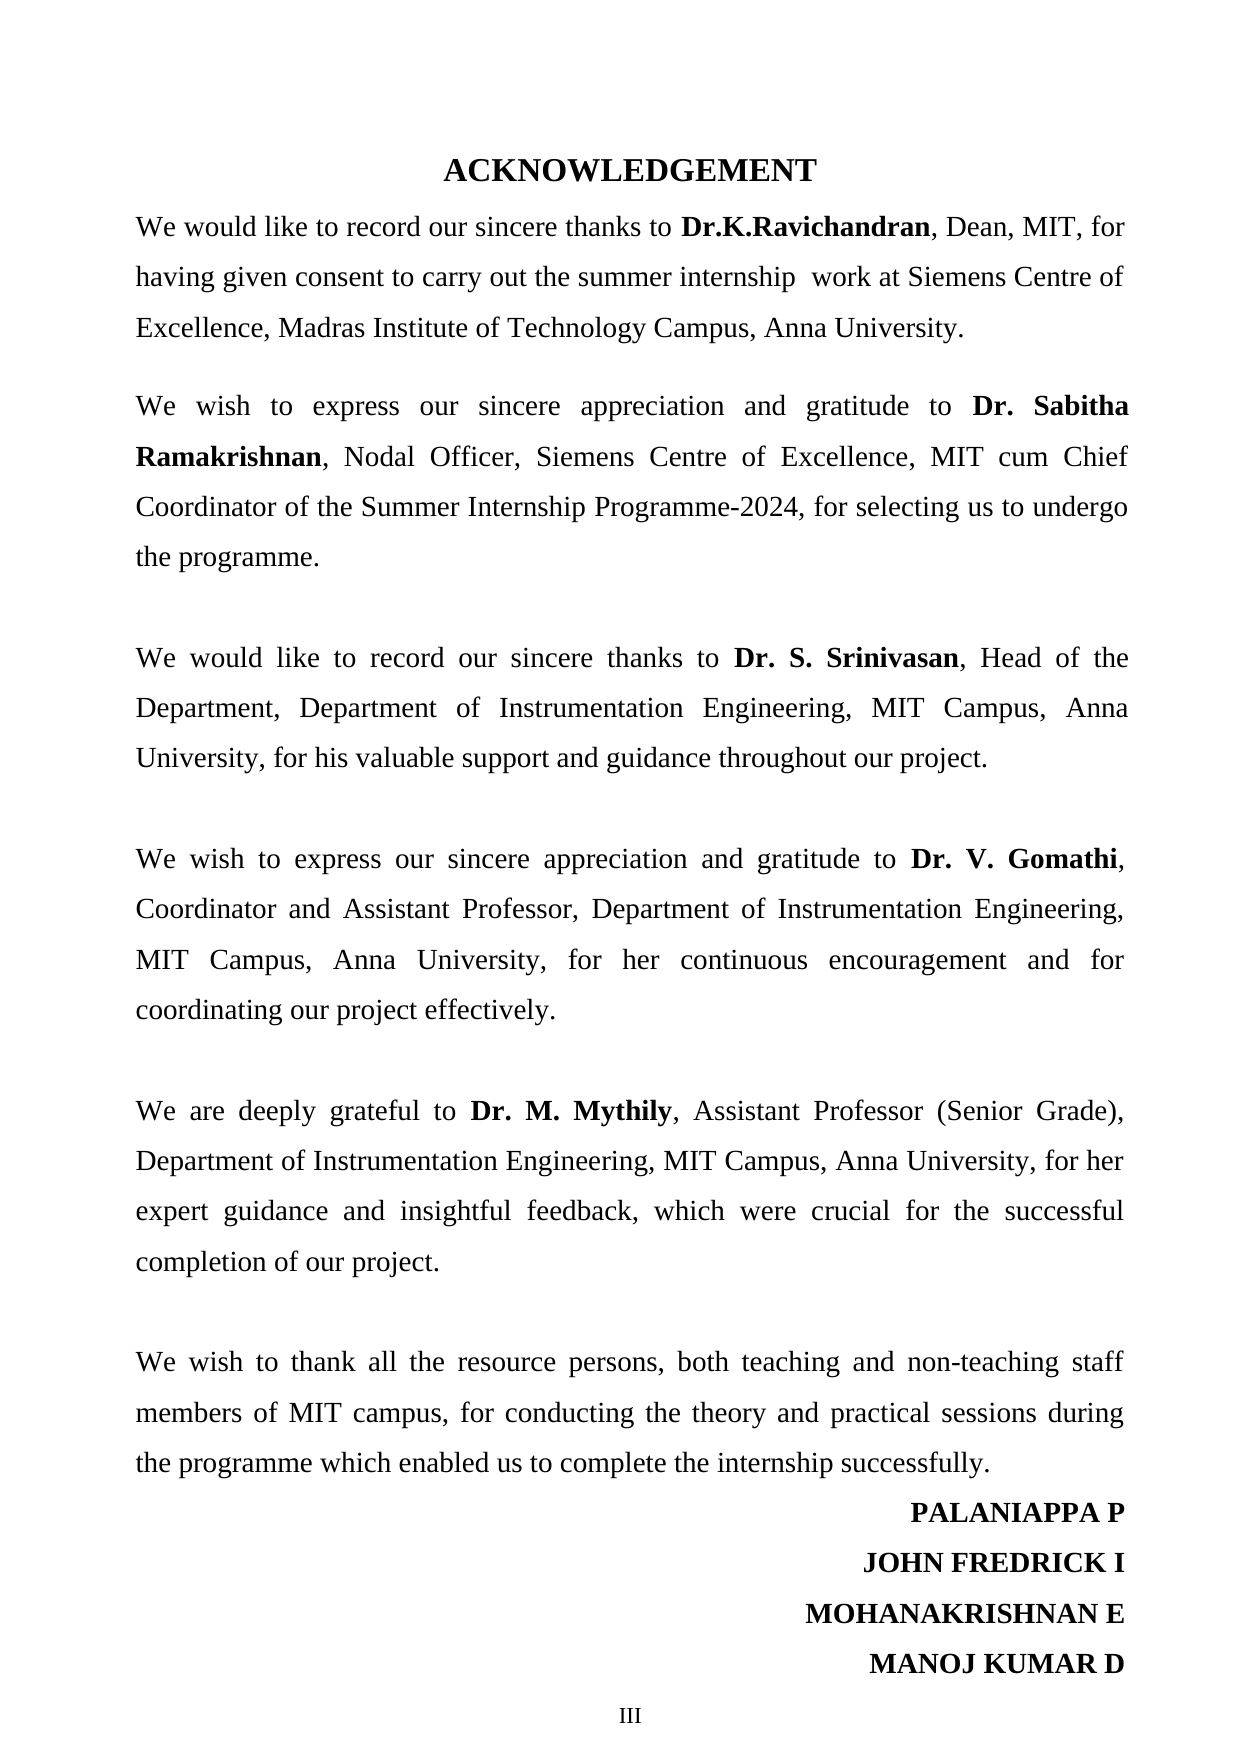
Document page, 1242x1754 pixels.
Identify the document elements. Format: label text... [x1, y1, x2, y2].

text MANOJ KUMAR D [135, 1646, 1125, 1680]
text We wish to express our sincere appreciation and gratitude to Dr. V. Gomathi, Coordinator and Assistant Professor, Department of Instrumentation Engineering, MIT Campus, Anna University, for her continuous encouragement and for coordinating our project effectively. [135, 841, 1125, 1026]
text We would like to record our sincere thanks to Dr.K.Ravichandran, Dean, MIT, for having given consent to carry out the summer internship work at Siemens Centre of Excellence, Madras Institute of Technology Campus, Anna University. [135, 209, 1125, 343]
text JOHN FREDRICK I [135, 1546, 1125, 1579]
text MOHANAKRISHNAN E [135, 1596, 1125, 1629]
text PALANIAPPA P [135, 1495, 1125, 1529]
text We wish to express our sincere appreciation and gratitude to Dr. Sabitha Ramakrishnan, Nodal Officer, Siemens Centre of Excellence, MIT cum Chief Coordinator of the Summer Internship Programme-2024, for selecting us to undergo the programme. [135, 388, 1129, 573]
text We are deeply grateful to Dr. M. Mythily, Assistant Professor (Senior Grade), Department of Instrumentation Engineering, MIT Campus, Anna University, for her expert guidance and insightful feedback, which were crucial for the successful completion of our project. [135, 1093, 1125, 1277]
text We would like to record our sincere thanks to Dr. S. Srinivasan, Head of the Department, Department of Instrumentation Engineering, MIT Campus, Anna University, for his valuable support and guidance throughout our project. [135, 640, 1129, 774]
text ACKNOWLEDGEMENT [135, 150, 1125, 188]
text We wish to thank all the resource persons, both teaching and non-teaching staff members of MIT campus, for conducting the theory and practical sessions during the programme which enabled us to complete the internship successfully. [135, 1344, 1125, 1478]
